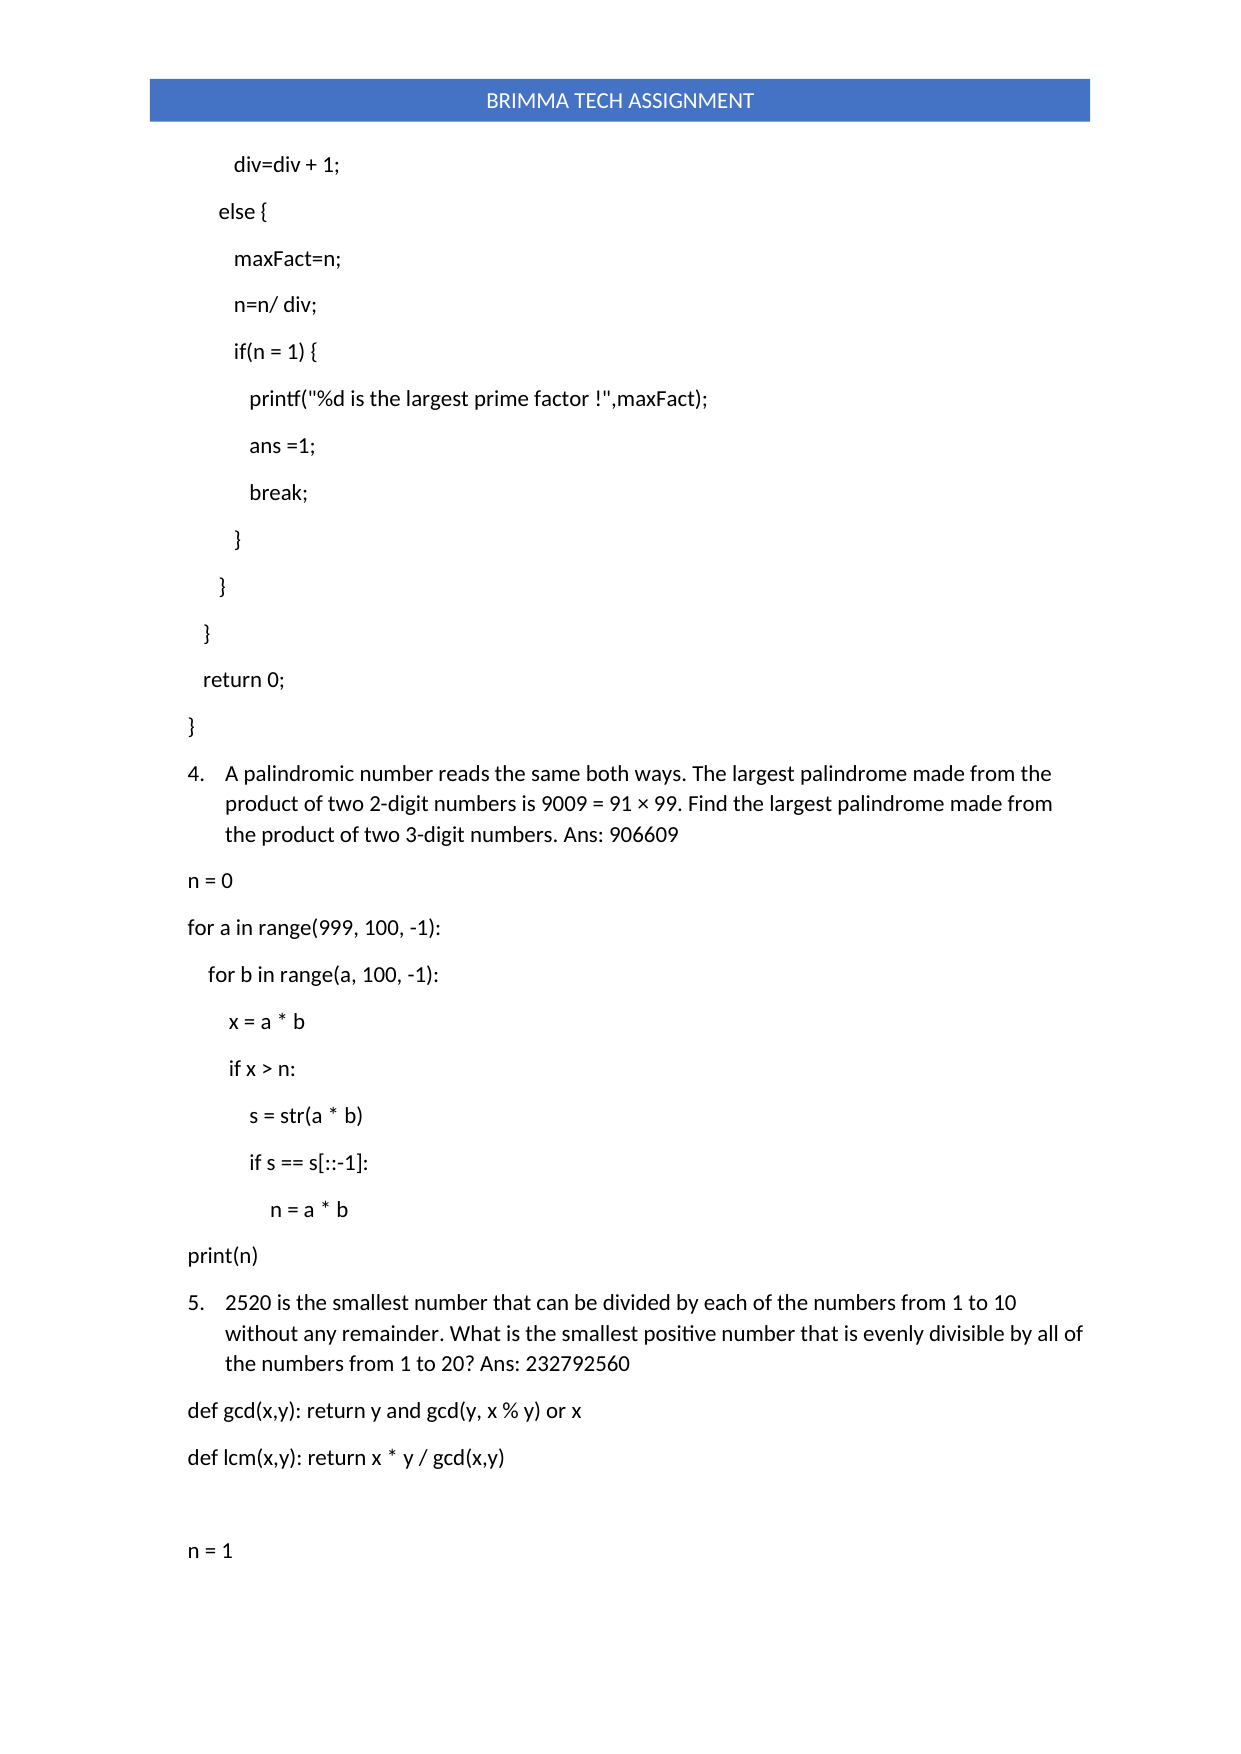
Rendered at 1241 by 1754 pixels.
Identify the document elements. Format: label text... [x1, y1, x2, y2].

text } [187, 712, 1090, 741]
text ans =1; [187, 431, 1090, 459]
text n = a * b [187, 1195, 1090, 1223]
text div=div + 1; [187, 150, 1090, 178]
text n = 0 [187, 867, 1090, 895]
text for a in range(999, 100, -1): [187, 913, 1090, 942]
text if x > n: [187, 1054, 1090, 1082]
text x = a * b [187, 1007, 1090, 1035]
text n=n/ div; [187, 291, 1090, 319]
text for b in range(a, 100, -1): [187, 960, 1090, 988]
text break; [187, 478, 1090, 506]
text if(n = 1) { [187, 337, 1090, 366]
list A palindromic number reads the same both ways. The largest palindrome made from the product of two 2-digit numbers is 9009 = 91 × 99. Find the largest palindrome made from the product of two 3-digit numbers. Ans: 906609 [187, 759, 1090, 848]
text s = str(a * b) [187, 1101, 1090, 1129]
text print(n) [187, 1242, 1090, 1270]
text if s == s[::-1]: [187, 1148, 1090, 1176]
text n = 1 [187, 1536, 1090, 1564]
text def lcm(x,y): return x * y / gcd(x,y) [187, 1443, 1090, 1471]
list 2520 is the smallest number that can be divided by each of the numbers from 1 to 10 without any remainder. What is the smallest positive number that is evenly divisible by all of the numbers from 1 to 20? Ans: 232792560 [187, 1288, 1090, 1377]
text def gcd(x,y): return y and gcd(y, x % y) or x [187, 1396, 1090, 1424]
text maxFact=n; [187, 244, 1090, 272]
text return 0; [187, 666, 1090, 694]
text } [187, 572, 1090, 600]
text printf("%d is the largest prime factor !",maxFact); [187, 384, 1090, 412]
text } [187, 525, 1090, 553]
text } [187, 619, 1090, 647]
text else { [187, 197, 1090, 225]
